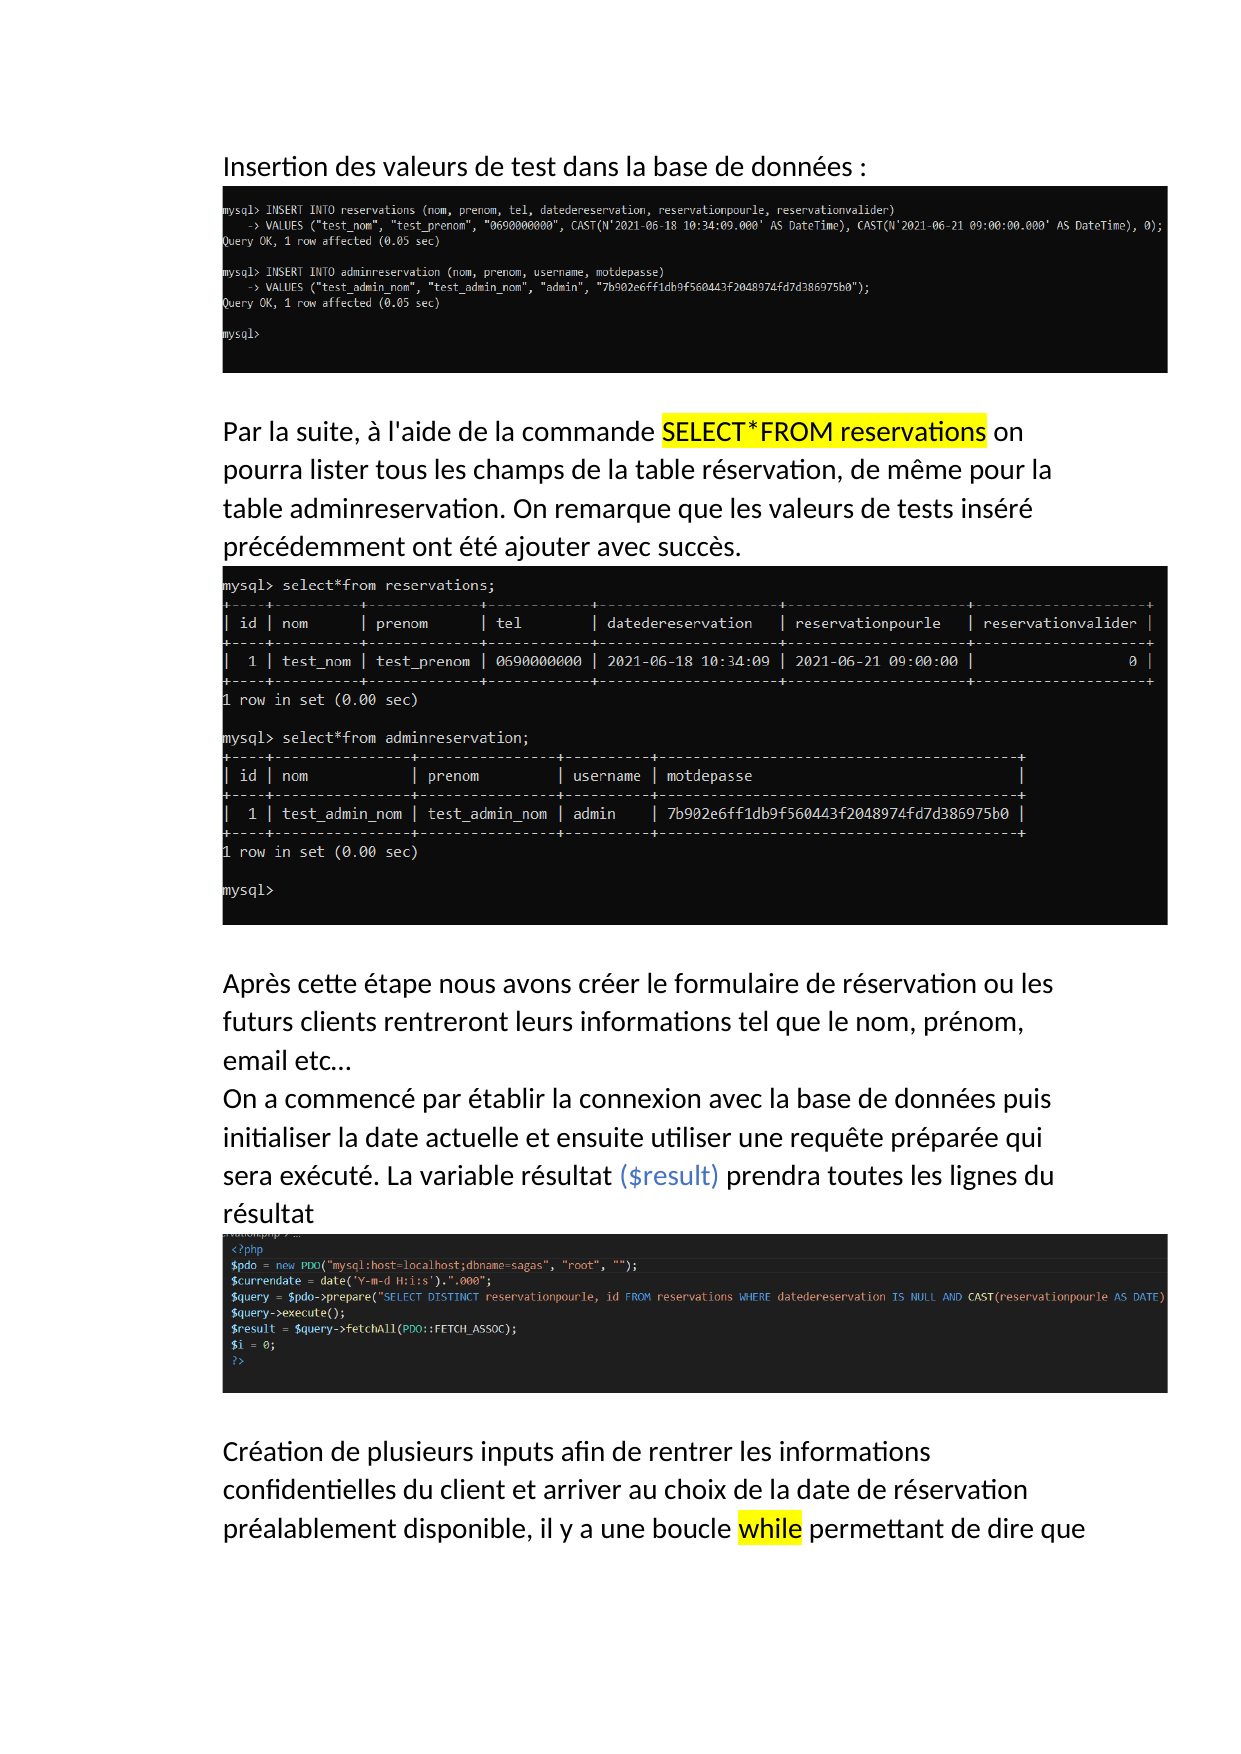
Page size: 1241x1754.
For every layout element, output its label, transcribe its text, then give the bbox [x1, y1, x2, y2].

picture [222, 1234, 1168, 1393]
picture [222, 186, 1168, 373]
list Après cette étape nous avons créer le formulaire de réservation ou les futurs clients rentreront leurs informations tel que le nom, prénom, email etc… [223, 965, 1093, 1077]
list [223, 1433, 1093, 1545]
list On a commencé par établir la connexion avec la base de données puis initialiser la date actuelle et ensuite utiliser une requête préparée qui sera exécuté. La variable résultat ($result) prendra toutes les lignes du résultat [223, 1080, 1093, 1231]
list Insertion des valeurs de test dans la base de données : [223, 148, 1093, 183]
list Par la suite, à l'aide de la commande SELECT*FROM reservations on pourra lister tous les champs de la table réservation, de même pour la table adminreservation. On remarque que les valeurs de tests inséré précédemment ont été ajouter avec succès. [223, 413, 1093, 564]
picture [222, 566, 1168, 925]
